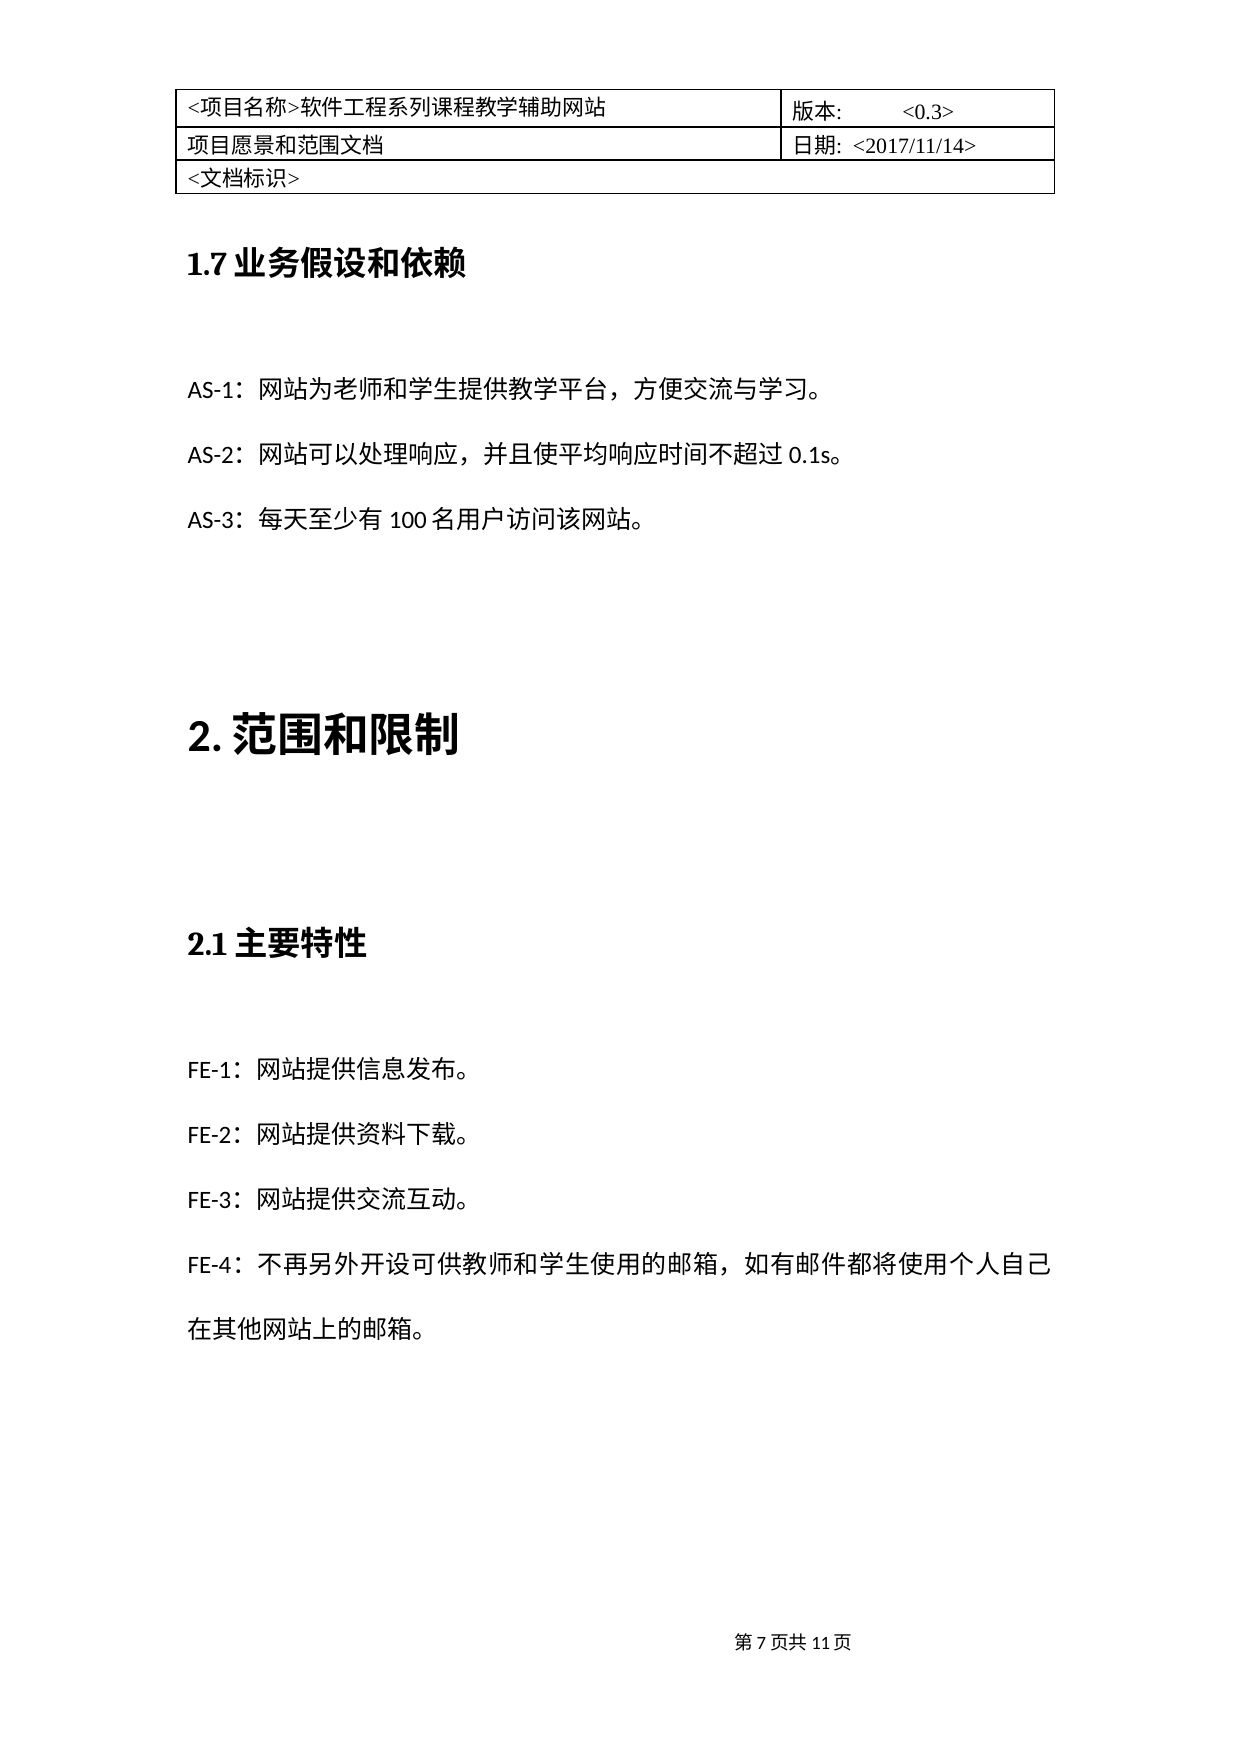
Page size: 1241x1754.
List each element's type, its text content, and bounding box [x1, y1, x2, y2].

subtitle 范围和限制 [187, 683, 1053, 781]
subtitle 2.1主要特性 [187, 908, 1053, 973]
text FE-2：网站提供资料下载。 [187, 1101, 1053, 1166]
text AS-1：网站为老师和学生提供教学平台，方便交流与学习。 [187, 355, 1053, 420]
text AS-2：网站可以处理响应，并且使平均响应时间不超过0.1s。 [187, 420, 1053, 485]
text AS-3：每天至少有100名用户访问该网站。 [187, 485, 1053, 550]
subtitle 1.7业务假设和依赖 [187, 228, 1053, 293]
text FE-3：网站提供交流互动。 [187, 1166, 1053, 1231]
text FE-4：不再另外开设可供教师和学生使用的邮箱，如有邮件都将使用个人自己在其他网站上的邮箱。 [187, 1231, 1053, 1361]
text FE-1：网站提供信息发布。 [187, 1036, 1053, 1101]
